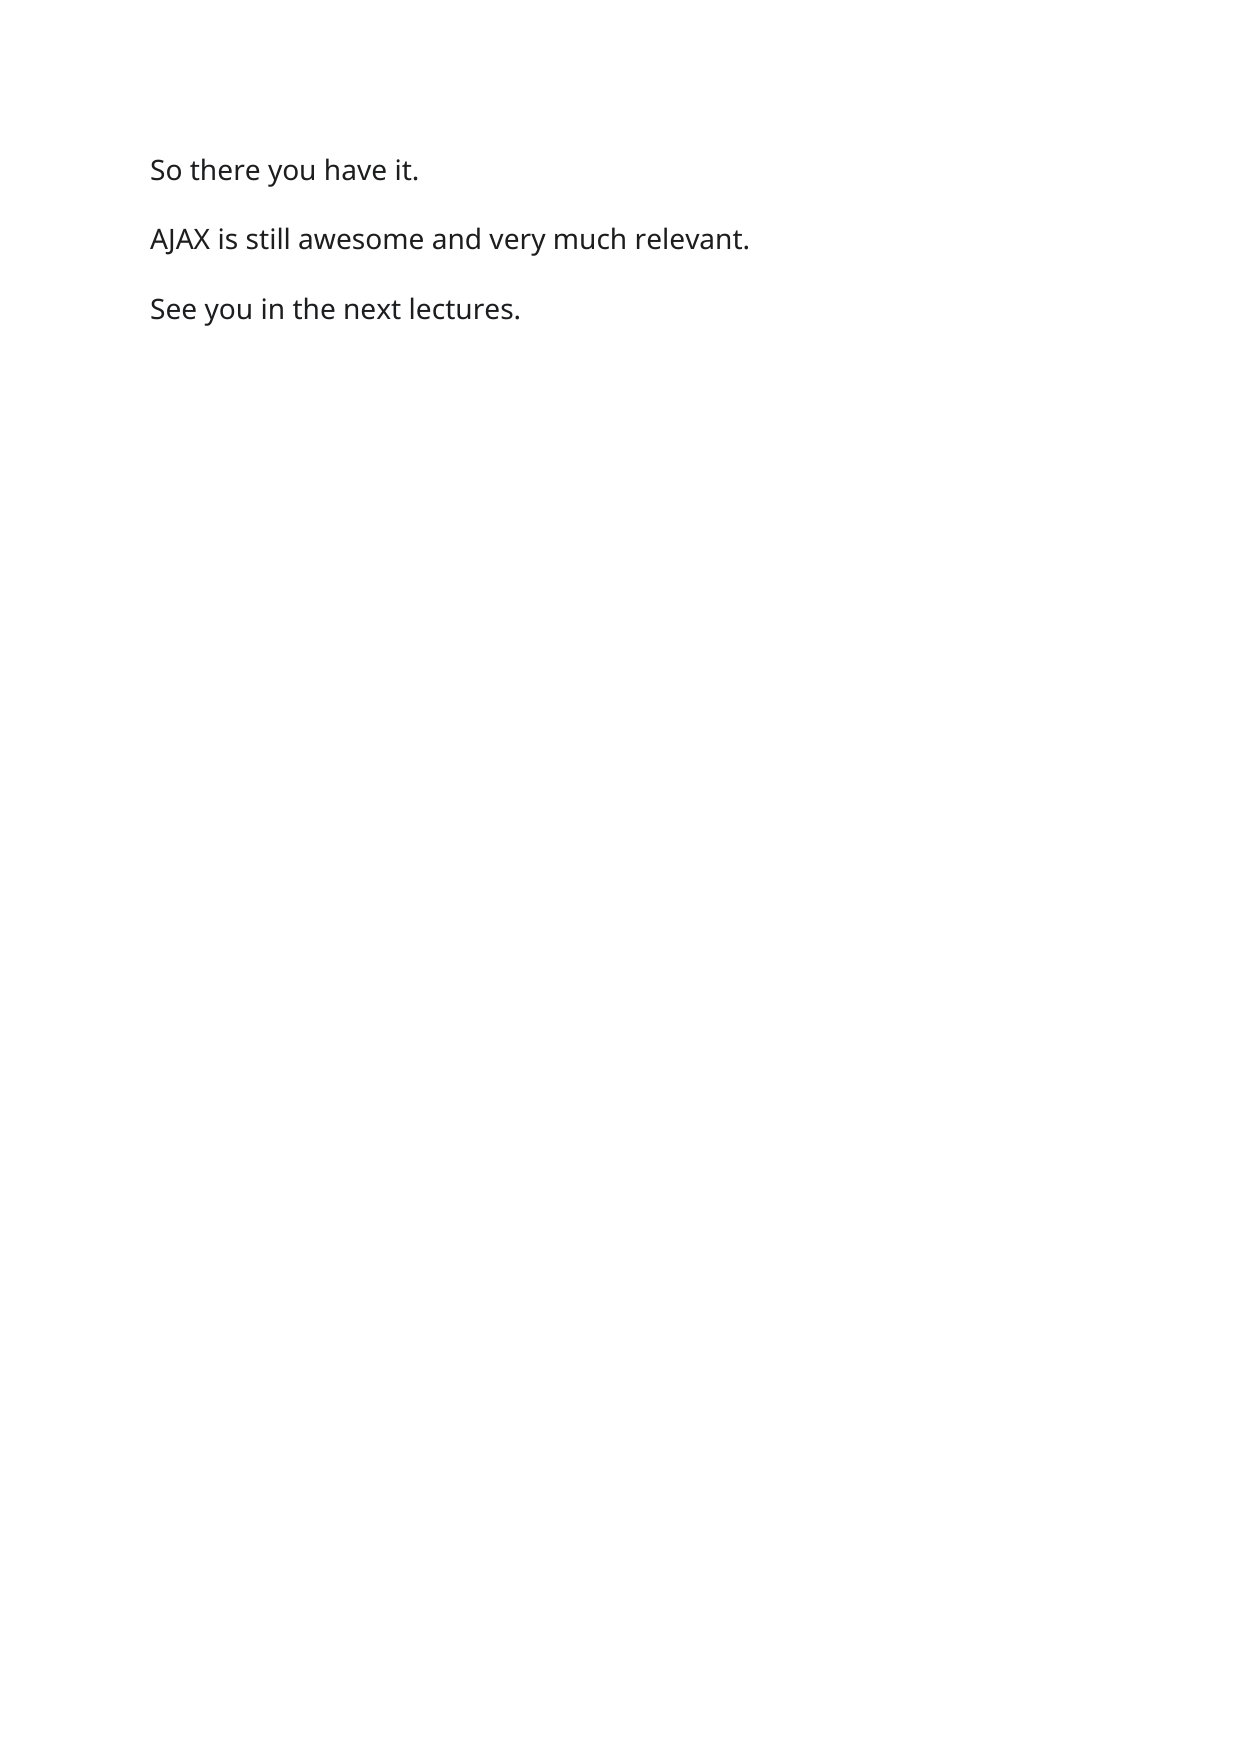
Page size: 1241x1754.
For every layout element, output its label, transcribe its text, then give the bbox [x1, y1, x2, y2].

text So there you have it. [150, 150, 1090, 188]
text See you in the next lectures. [150, 289, 1090, 327]
text AJAX is still awesome and very much relevant. [150, 219, 1090, 258]
